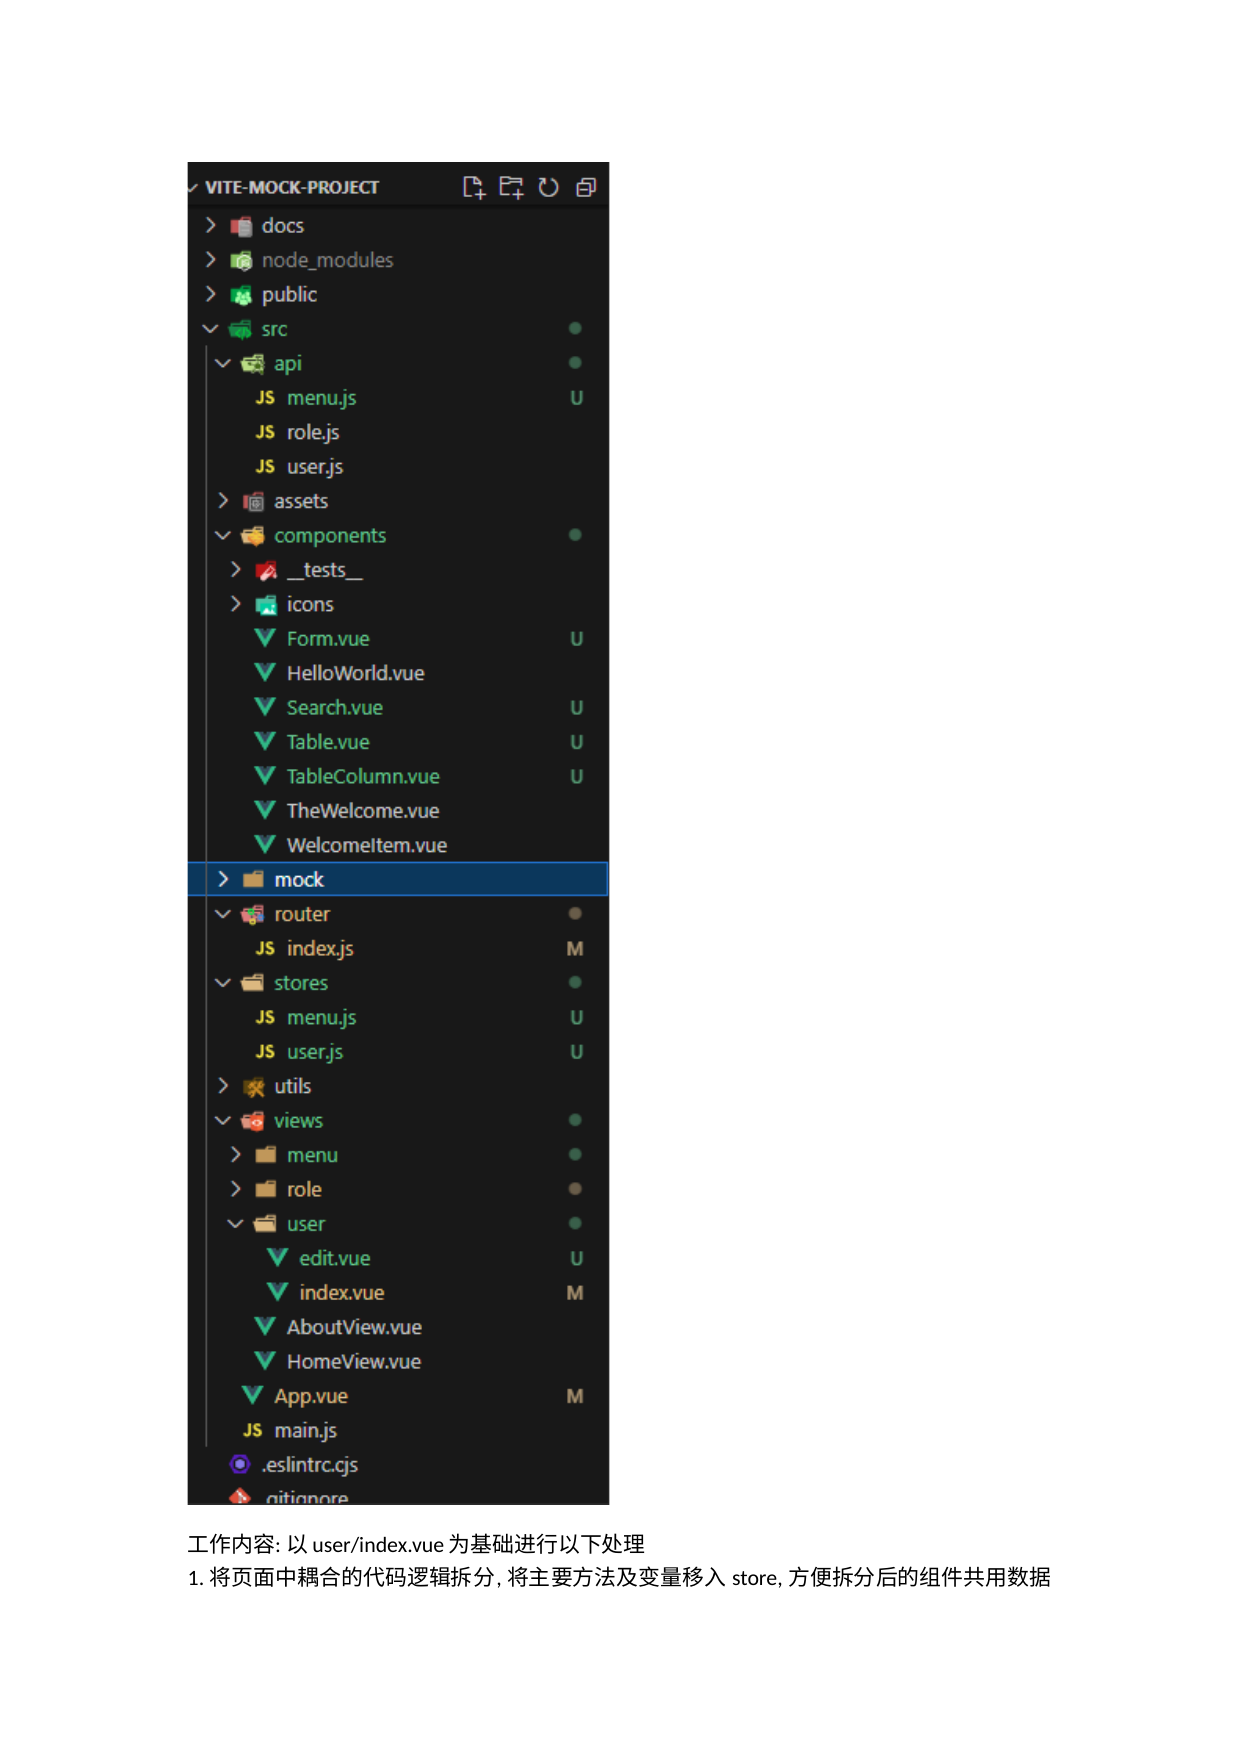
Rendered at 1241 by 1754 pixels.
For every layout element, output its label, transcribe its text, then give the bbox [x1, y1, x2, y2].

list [187, 1559, 1053, 1592]
list 工作内容: 以user/index.vue为基础进行以下处理 [187, 1527, 1053, 1559]
picture [187, 162, 610, 1505]
